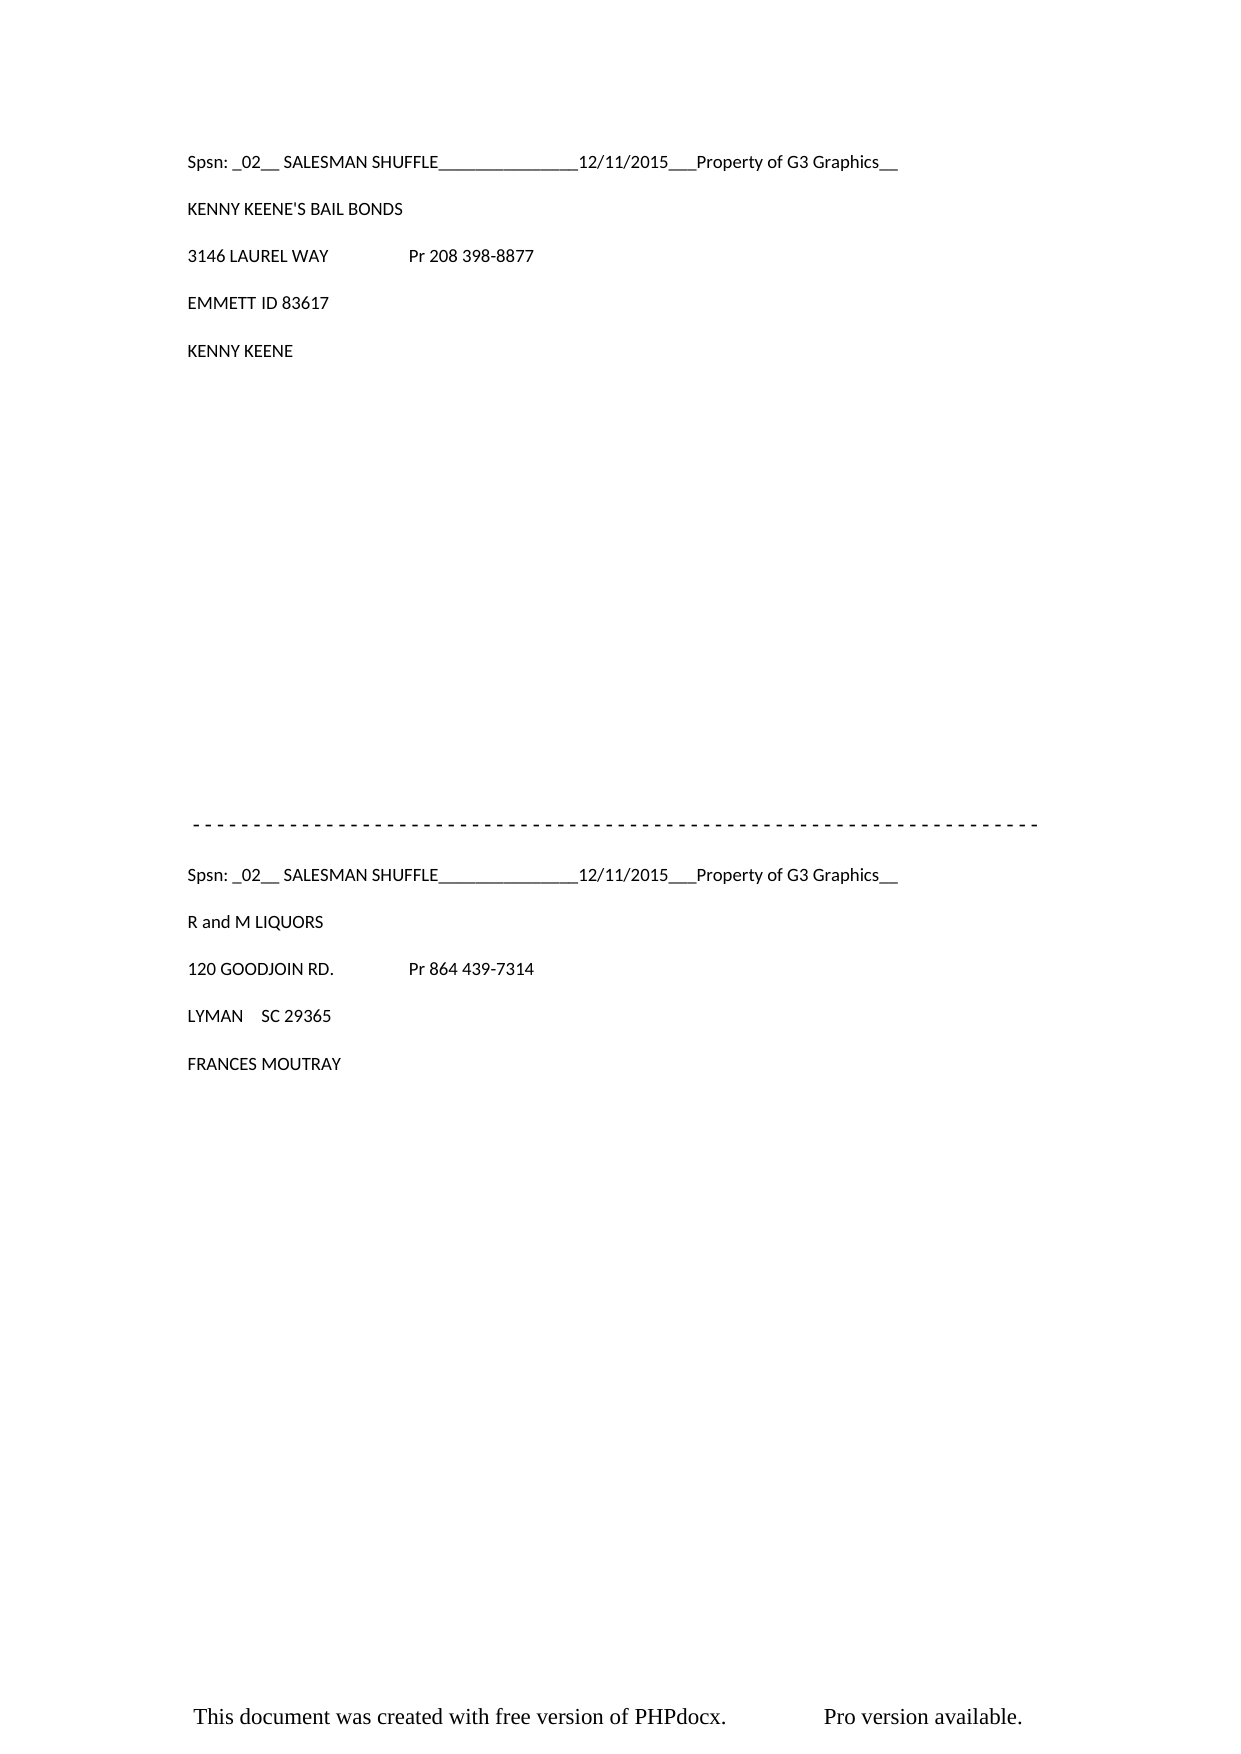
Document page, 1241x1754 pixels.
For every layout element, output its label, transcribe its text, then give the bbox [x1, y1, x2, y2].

text R and M LIQUORS [187, 910, 1053, 933]
text EMMETT ID 83617 [187, 292, 1053, 314]
text Spsn: _02__ SALESMAN SHUFFLE_______________12/11/2015___Property of G3 Graphics__ [187, 863, 1053, 886]
text KENNY KEENE'S BAIL BONDS [187, 197, 1053, 220]
text 120 GOODJOIN RD. Pr 864 439-7314 [187, 957, 1053, 980]
text FRANCES MOUTRAY [187, 1052, 1053, 1075]
text - - - - - - - - - - - - - - - - - - - - - - - - - - - - - - - - - - - - - - - - - - - - - - - - - - - - - - - - - - - - - - - - - - - - - - [187, 810, 1053, 838]
text Spsn: _02__ SALESMAN SHUFFLE_______________12/11/2015___Property of G3 Graphics__ [187, 150, 1053, 173]
text LYMAN SC 29365 [187, 1005, 1053, 1028]
text KENNY KEENE [187, 339, 1053, 362]
text 3146 LAUREL WAY Pr 208 398-8877 [187, 244, 1053, 267]
